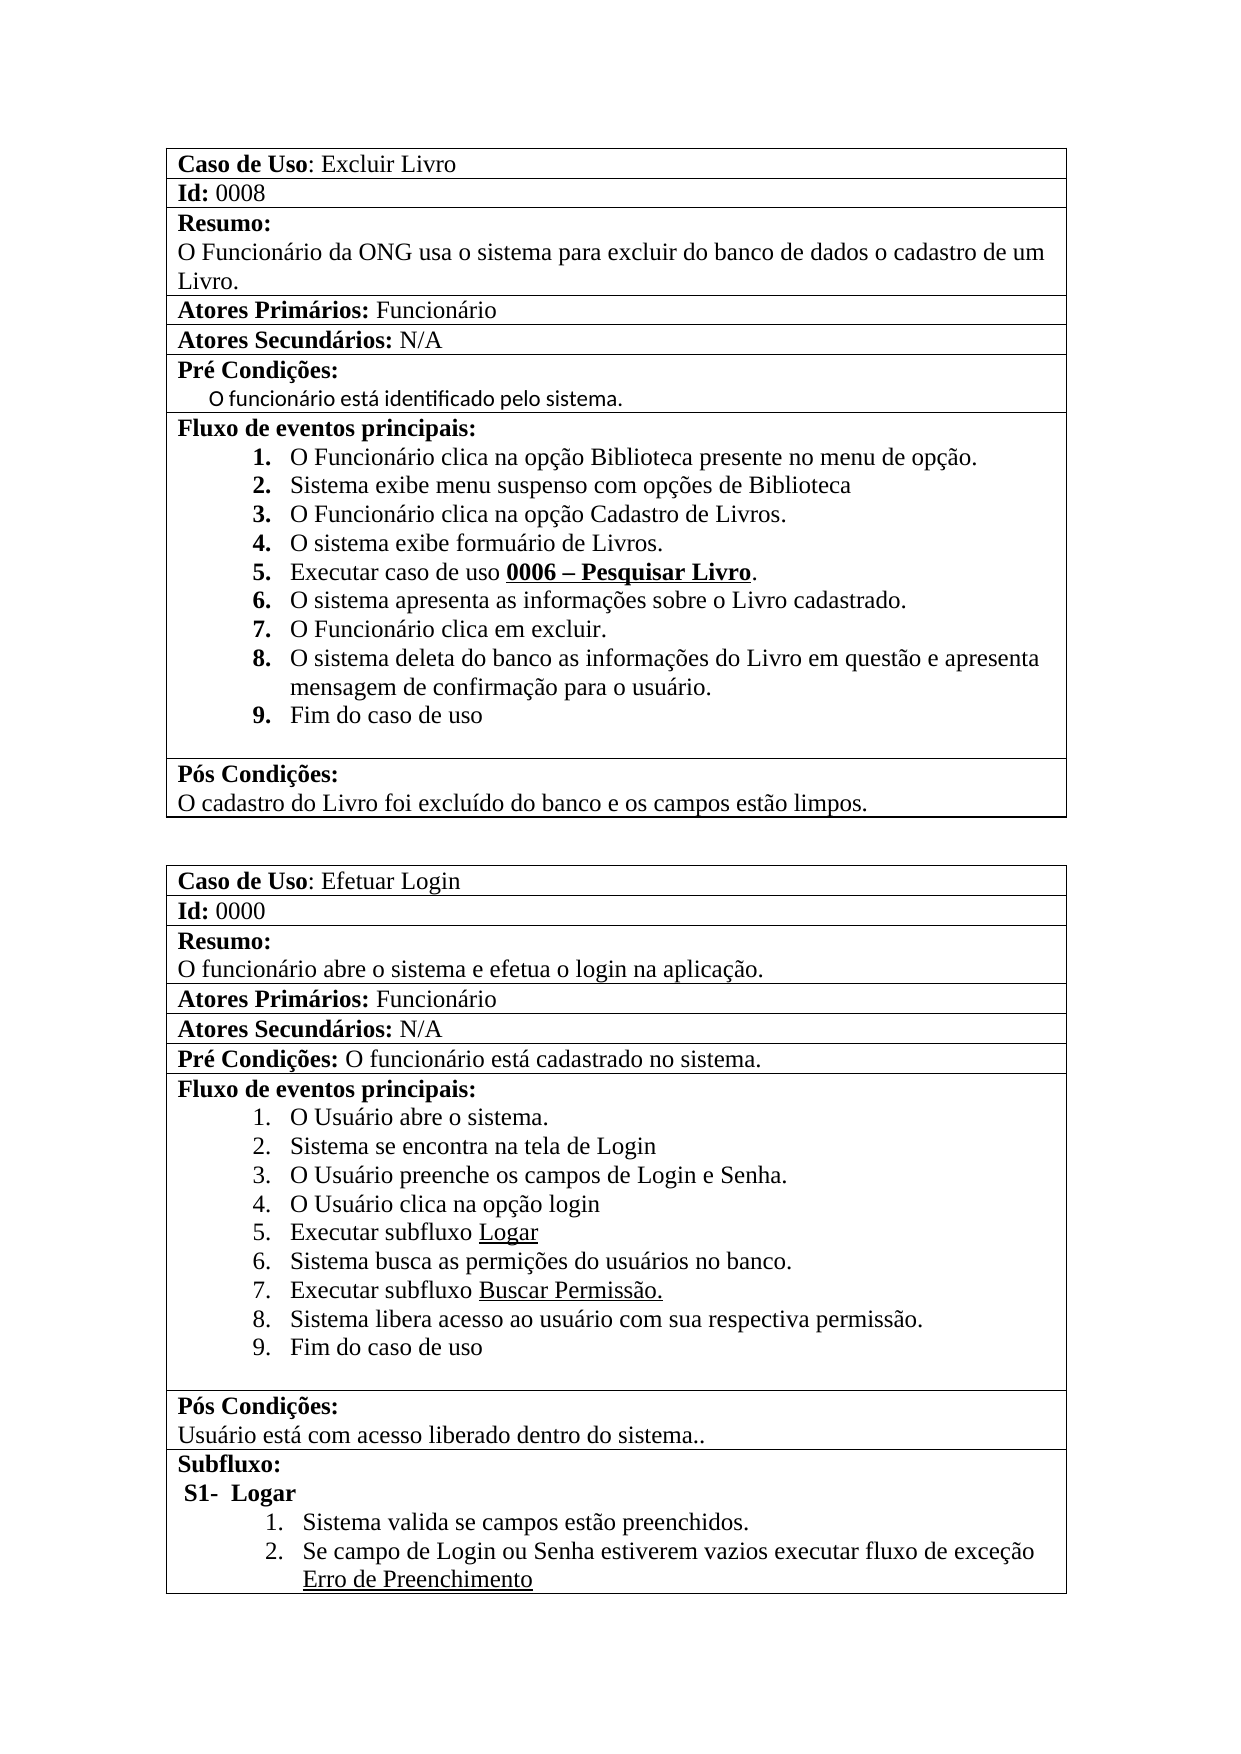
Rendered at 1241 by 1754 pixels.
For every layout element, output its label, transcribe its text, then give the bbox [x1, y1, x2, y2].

table_cell Atores Primários: Funcionário [167, 984, 1066, 1013]
table_cell Pós Condições: O cadastro do Livro foi excluído do banco e os campos estão limpos. [167, 759, 1066, 816]
table_cell Pré Condições: O funcionário está cadastrado no sistema. [167, 1044, 1066, 1073]
table_cell Resumo: O funcionário abre o sistema e efetua o login na aplicação. [167, 926, 1066, 983]
table_cell Fluxo de eventos principais: O Usuário abre o sistema. Sistema se encontra na tela de Login O Usuário preenche os campos de Login e Senha. O Usuário clica na opção login Executar subfluxo Logar Sistema busca as permições do usuários no banco. Executar subfluxo Buscar Permissão. Sistema libera acesso ao usuário com sua respectiva permissão. Fim do caso de uso [167, 1074, 1066, 1390]
table_cell Atores Secundários: N/A [167, 325, 1066, 354]
table_cell Resumo: O Funcionário da ONG usa o sistema para excluir do banco de dados o cadastro de um Livro. [167, 208, 1066, 294]
table_cell Atores Secundários: N/A [167, 1014, 1066, 1043]
table_header Caso de Uso: Efetuar Login [167, 866, 1066, 895]
table_cell Id: 0000 [167, 896, 1066, 925]
table_cell Pós Condições: Usuário está com acesso liberado dentro do sistema.. [167, 1391, 1066, 1448]
table_header Caso de Uso: Excluir Livro [167, 149, 1066, 177]
table_cell Fluxo de eventos principais: O Funcionário clica na opção Biblioteca presente no menu de opção. Sistema exibe menu suspenso com opções de Biblioteca O Funcionário clica na opção Cadastro de Livros. O sistema exibe formuário de Livros. Executar caso de uso 0006 – Pesquisar Livro. O sistema apresenta as informações sobre o Livro cadastrado. O Funcionário clica em excluir. O sistema deleta do banco as informações do Livro em questão e apresenta mensagem de confirmação para o usuário. Fim do caso de uso [167, 413, 1066, 758]
table_cell Atores Primários: Funcionário [167, 296, 1066, 324]
table_cell Pré Condições: O funcionário está identificado pelo sistema. [167, 355, 1066, 412]
table_cell Id: 0008 [167, 179, 1066, 207]
